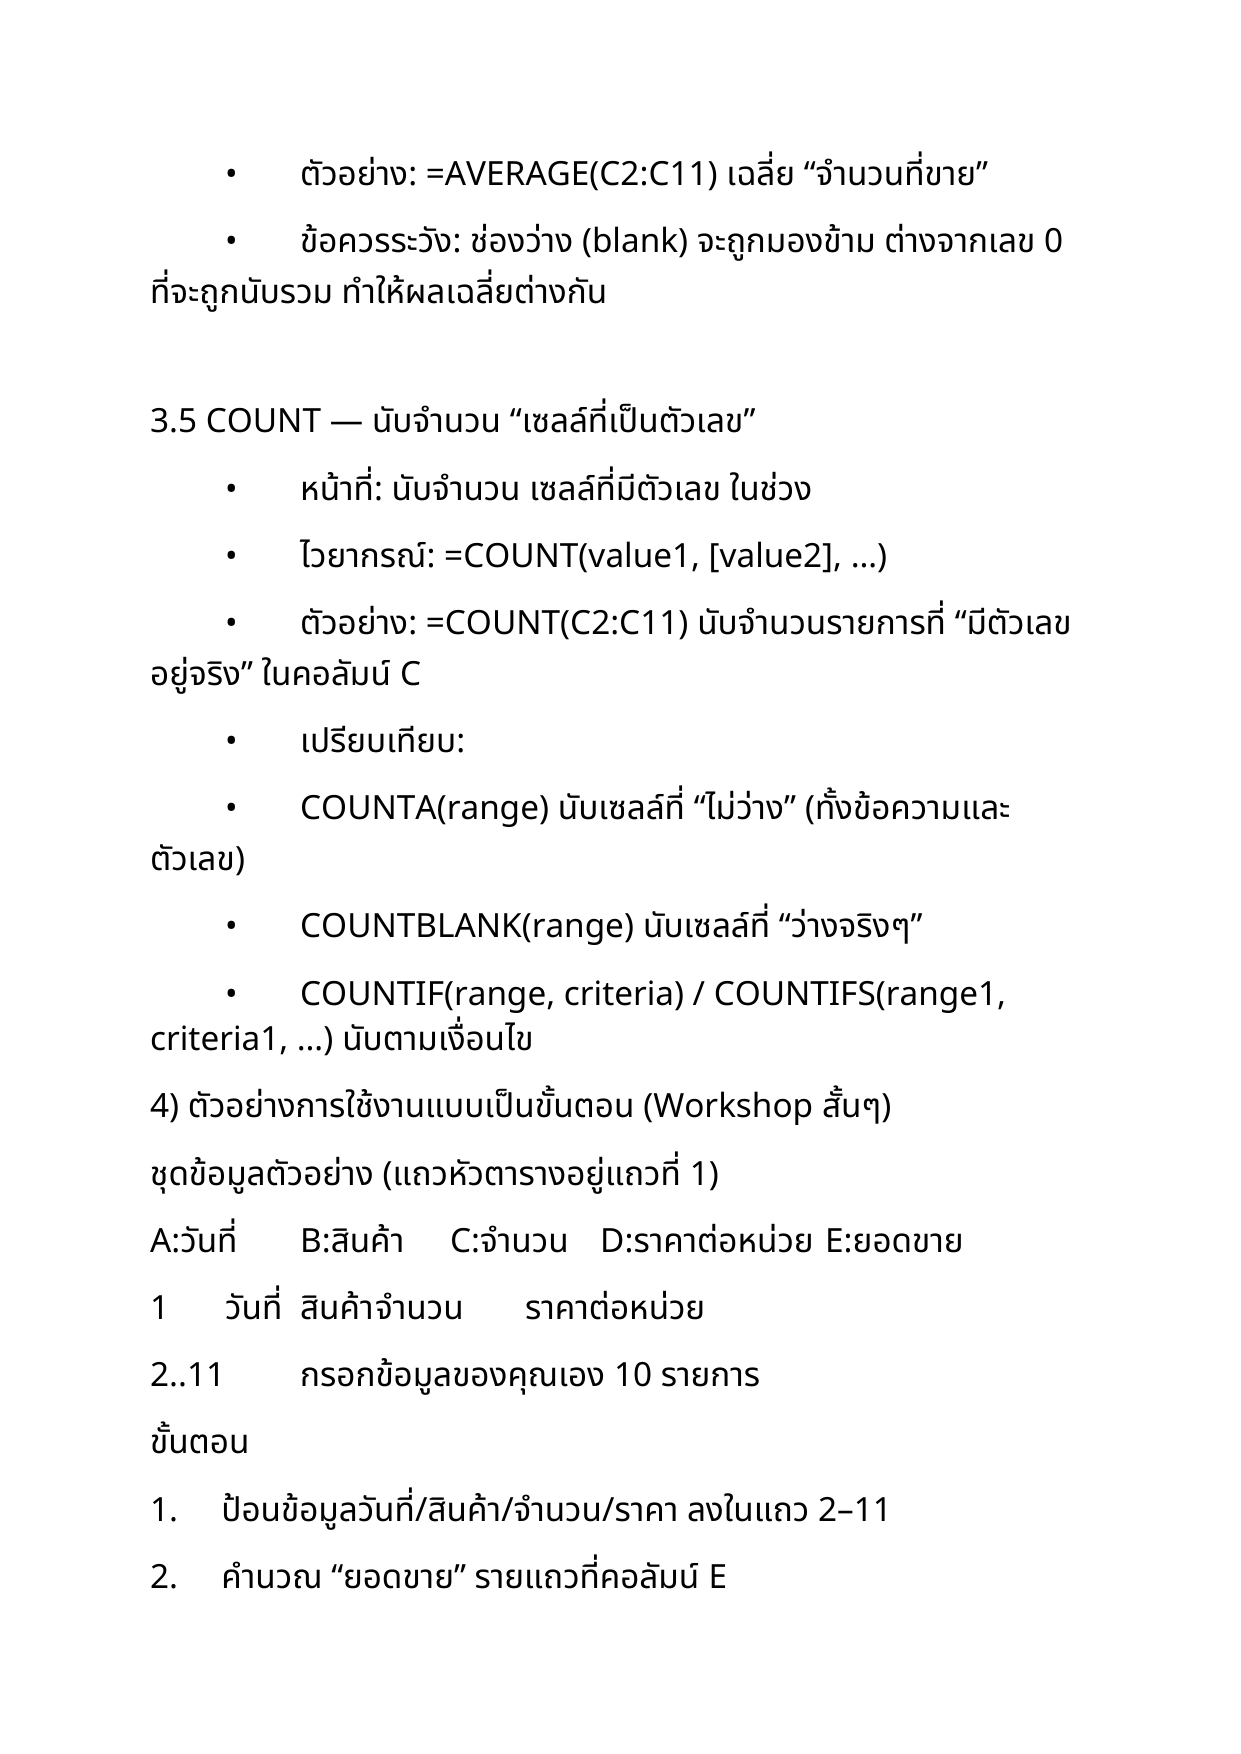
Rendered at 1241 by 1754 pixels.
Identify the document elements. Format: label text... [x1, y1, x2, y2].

text 2..11 กรอกข้อมูลของคุณเอง 10 รายการ [150, 1351, 1090, 1402]
text 2. คำนวณ “ยอดขาย” รายแถวที่คอลัมน์ E [150, 1553, 1090, 1603]
text ขั้นตอน [150, 1418, 1090, 1469]
text 4) ตัวอย่างการใช้งานแบบเป็นขั้นตอน (Workshop สั้นๆ) [150, 1082, 1090, 1133]
text ชุดข้อมูลตัวอย่าง (แถวหัวตารางอยู่แถวที่ 1) [150, 1149, 1090, 1200]
text • COUNTA(range) นับเซลล์ที่ “ไม่ว่าง” (ทั้งข้อความและตัวเลข) [150, 784, 1090, 885]
text 1. ป้อนข้อมูลวันที่/สินค้า/จำนวน/ราคา ลงในแถว 2–11 [150, 1486, 1090, 1536]
text • ข้อควรระวัง: ช่องว่าง (blank) จะถูกมองข้าม ต่างจากเลข 0 ที่จะถูกนับรวม ทำให้ผลเฉลี่ยต่างกัน [150, 217, 1090, 318]
text • COUNTBLANK(range) นับเซลล์ที่ “ว่างจริงๆ” [150, 902, 1090, 953]
text 1 วันที่ สินค้า จำนวน ราคาต่อหน่วย [150, 1284, 1090, 1334]
text • ตัวอย่าง: =AVERAGE(C2:C11) เฉลี่ย “จำนวนที่ขาย” [150, 150, 1090, 201]
text • ตัวอย่าง: =COUNT(C2:C11) นับจำนวนรายการที่ “มีตัวเลขอยู่จริง” ในคอลัมน์ C [150, 599, 1090, 700]
text • COUNTIF(range, criteria) / COUNTIFS(range1, criteria1, …) นับตามเงื่อนไข [150, 969, 1090, 1065]
text A:วันที่ B:สินค้า C:จำนวน D:ราคาต่อหน่วย E:ยอดขาย [150, 1217, 1090, 1267]
text • เปรียบเทียบ: [150, 717, 1090, 767]
text • หน้าที่: นับจำนวน เซลล์ที่มีตัวเลข ในช่วง [150, 464, 1090, 515]
text 3.5 COUNT — นับจำนวน “เซลล์ที่เป็นตัวเลข” [150, 397, 1090, 448]
text • ไวยากรณ์: =COUNT(value1, [value2], …) [150, 532, 1090, 582]
